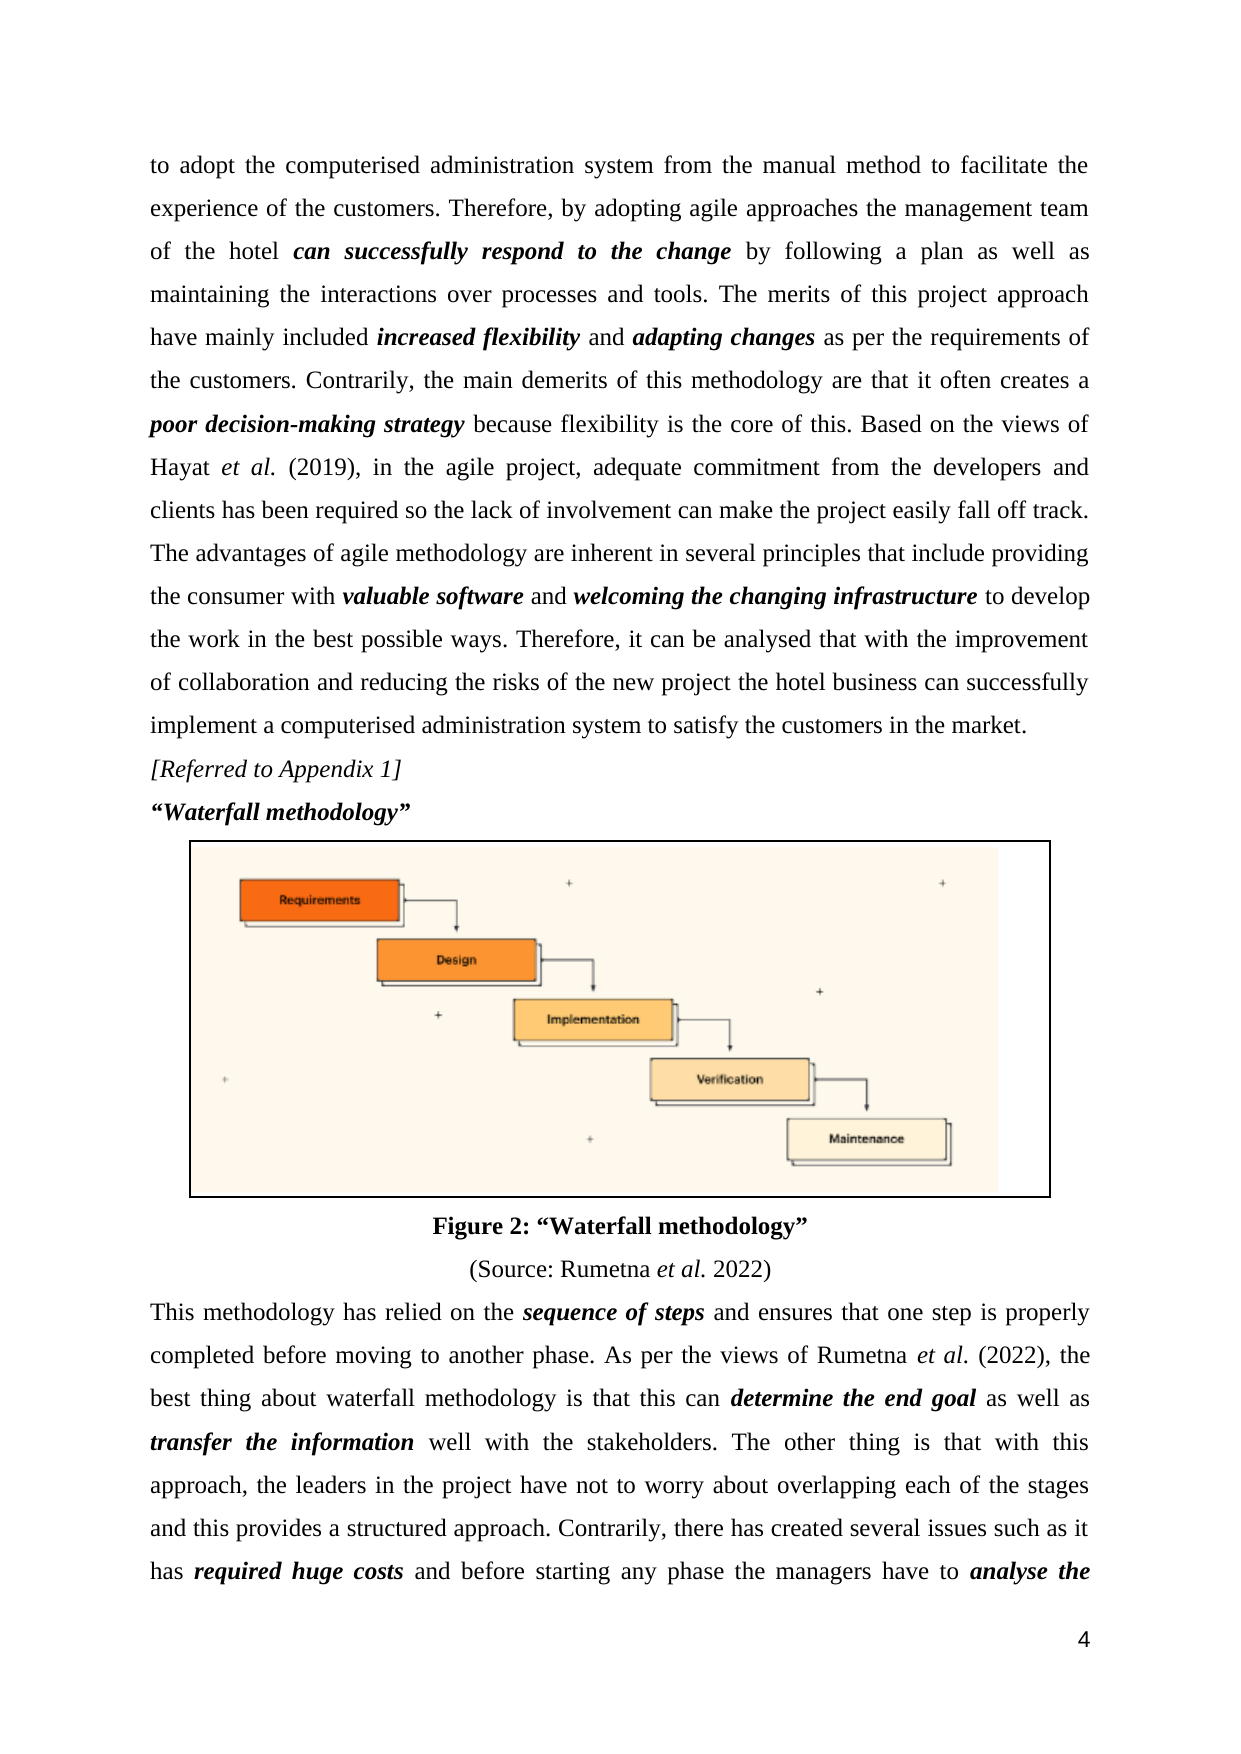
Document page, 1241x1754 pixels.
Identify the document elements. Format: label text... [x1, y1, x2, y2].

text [150, 1297, 1090, 1585]
text Figure 2: “Waterfall methodology” [150, 1211, 1090, 1240]
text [150, 150, 1090, 739]
picture [191, 842, 1049, 1196]
text “Waterfall methodology” [150, 797, 1090, 826]
text [Referred to Appendix 1] [150, 754, 1090, 782]
text (Source: Rumetna et al. 2022) [150, 1254, 1090, 1283]
